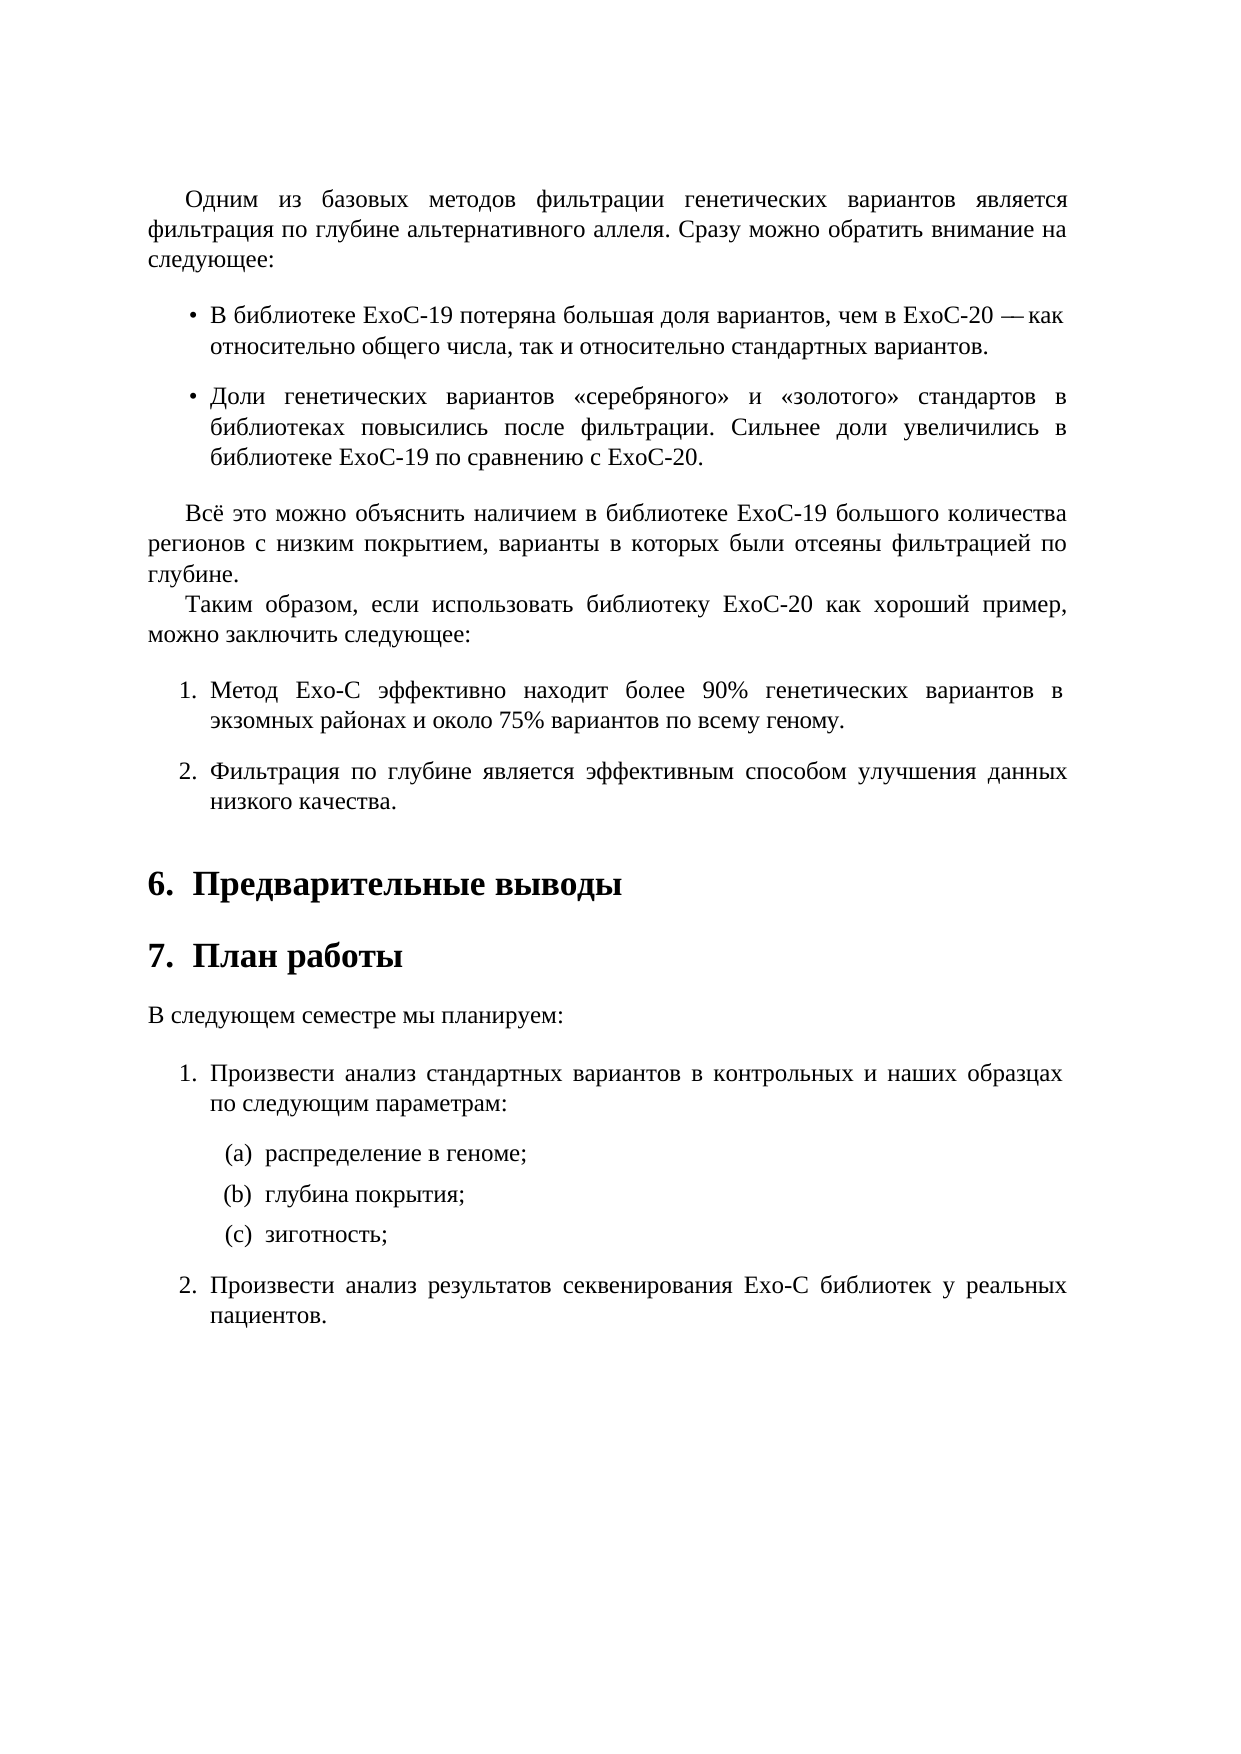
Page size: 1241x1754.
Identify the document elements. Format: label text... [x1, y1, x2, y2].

list Доли генетических вариантов «серебряного» и «золотого» стандартов в библиотеках повысились после фильтрации. Сильнее доли увеличились в библиотеке ExoC-19 по сравнению с ExoC-20. [189, 381, 1068, 470]
text Всё это можно объяснить наличием в библиотеке ExoC-19 большого количества регионов с низким покрытием, варианты в которых были отсеяны фильтрацией по глубине. [148, 498, 1067, 587]
text Таким образом, если использовать библиотеку ExoC-20 как хороший пример, можно заключить следующее: [148, 589, 1067, 648]
list Фильтрация по глубине является эффективным способом улучшения данных низкого качества. [179, 756, 1067, 815]
list Произвести анализ стандартных вариантов в контрольных и наших образцах по следующим параметрам: [179, 1058, 1063, 1116]
list распределение в геноме; [224, 1138, 1240, 1167]
list зиготность; [224, 1219, 1240, 1248]
text Одним из базовых методов фильтрации генетических вариантов является фильтрация по глубине альтернативного аллеля. Сразу можно обратить внимание на следующее: [148, 184, 1068, 273]
list глубина покрытия; [223, 1179, 1240, 1208]
text В следующем семестре мы планируем: [148, 1001, 1240, 1029]
subtitle Предварительные выводы [147, 862, 1240, 903]
subtitle План работы [147, 934, 1240, 975]
list Произвести анализ результатов секвенирования Exo-C библиотек у реальных пациентов. [179, 1270, 1067, 1329]
list В библиотеке ExoC-19 потеряна большая доля вариантов, чем в ExoC-20 –– как относительно общего числа, так и относительно стандартных вариантов. [189, 301, 1063, 359]
list Метод Exo-C эффективно находит более 90% генетических вариантов в экзомных районах и около 75% вариантов по всему геному. [179, 676, 1063, 734]
